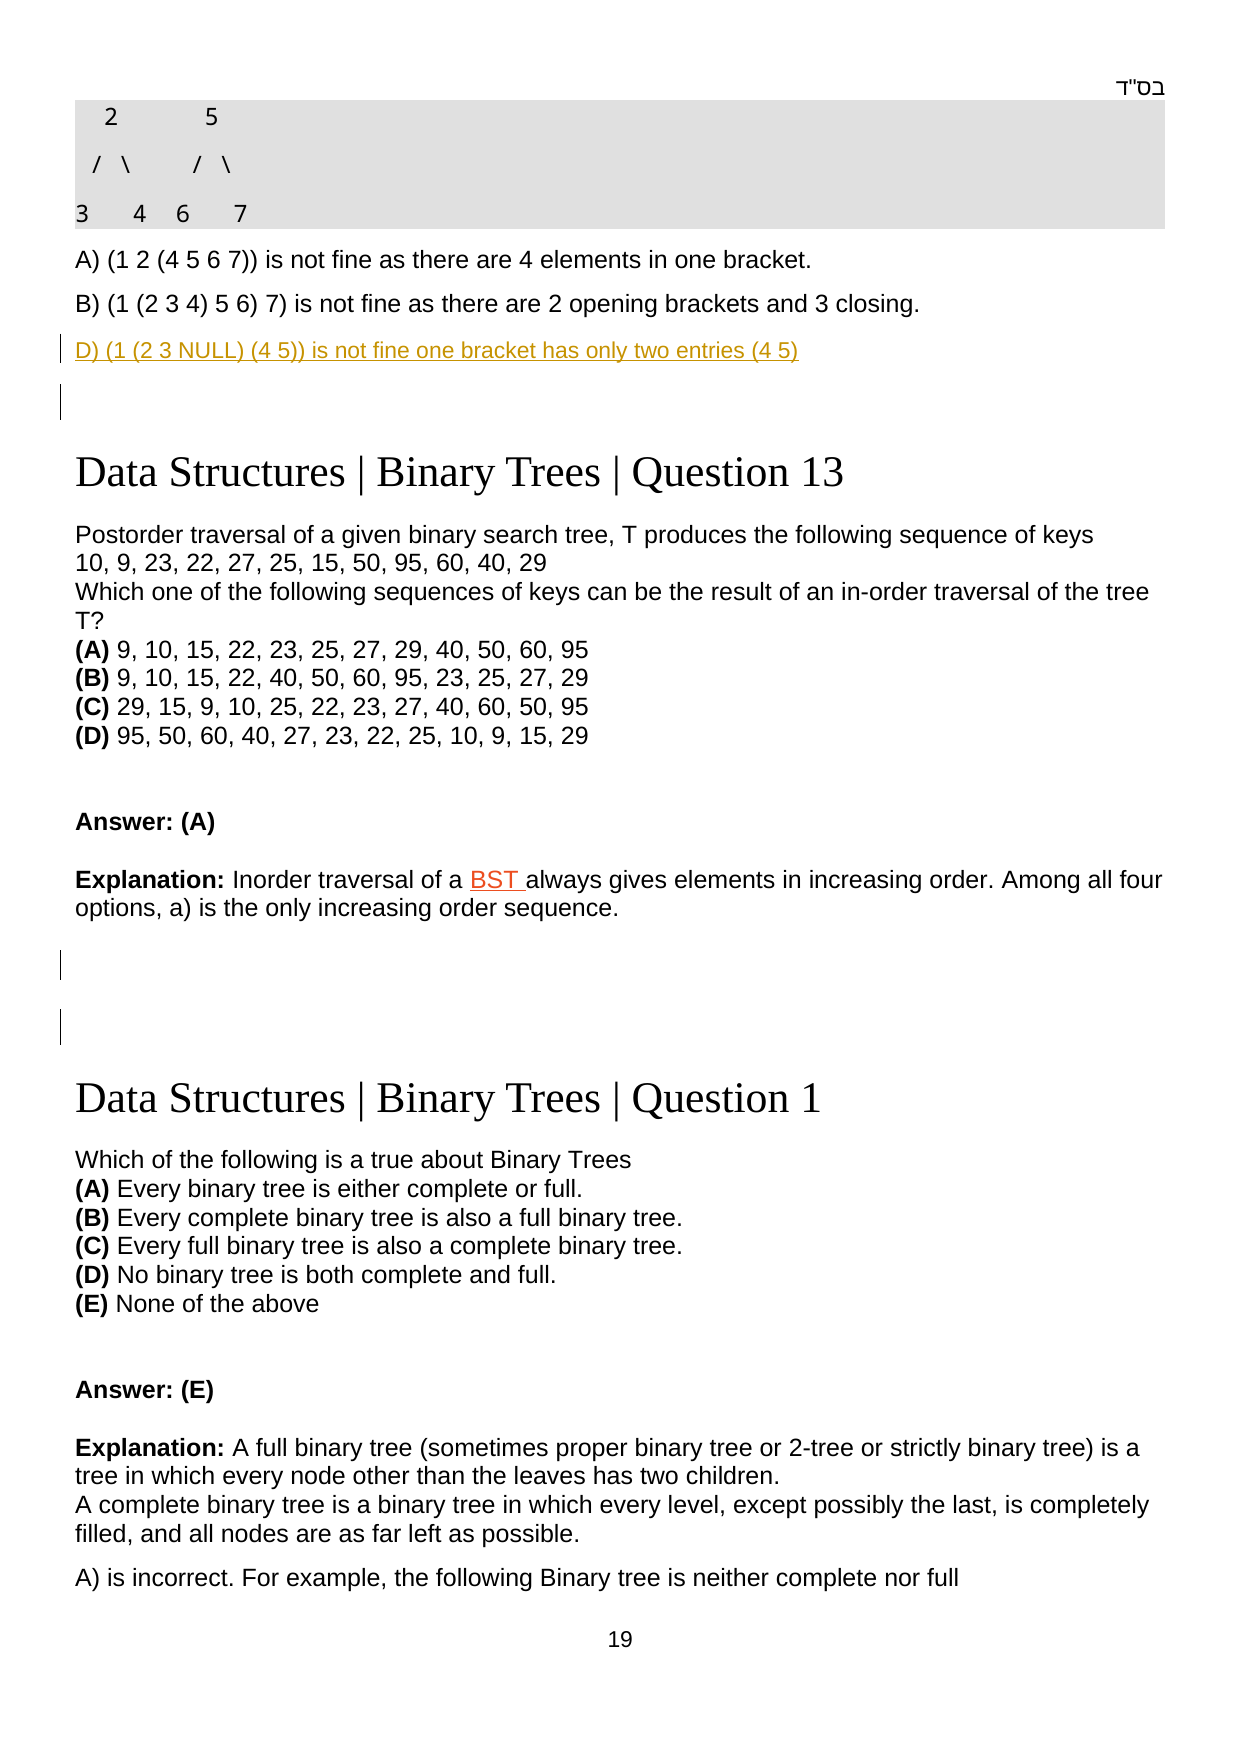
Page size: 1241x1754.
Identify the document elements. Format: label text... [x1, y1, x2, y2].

text Postorder traversal of a given binary search tree, T produces the following sequence of keys 10, 9, 23, 22, 27, 25, 15, 50, 95, 60, 40, 29 Which one of the following sequences of keys can be the result of an in-order traversal of the tree T? (A) 9, 10, 15, 22, 23, 25, 27, 29, 40, 50, 60, 95 (B) 9, 10, 15, 22, 40, 50, 60, 95, 23, 25, 27, 29 (C) 29, 15, 9, 10, 25, 22, 23, 27, 40, 60, 50, 95 (D) 95, 50, 60, 40, 27, 23, 22, 25, 10, 9, 15, 29 Answer: (A) Explanation: Inorder traversal of a BST always gives elements in increasing order. Among all four options, a) is the only increasing order sequence. [75, 519, 1165, 950]
text A) (1 2 (4 5 6 7)) is not fine as there are 4 elements in one bracket. [75, 245, 1165, 273]
text A complete binary tree is a binary tree in which every level, except possibly the last, is completely filled, and all nodes are as far left as possible. [75, 1490, 1165, 1547]
text / \ / \ [75, 148, 1165, 181]
text Data Structures | Binary Trees | Question 1 [75, 1071, 1165, 1122]
text B) (1 (2 3 4) 5 6) 7) is not fine as there are 2 opening brackets and 3 closing. [75, 289, 1165, 318]
text Which of the following is a true about Binary Trees (A) Every binary tree is either complete or full. (B) Every complete binary tree is also a full binary tree. (C) Every full binary tree is also a complete binary tree. (D) No binary tree is both complete and full. (E) None of the above Answer: (E) Explanation: A full binary tree (sometimes proper binary tree or 2-tree or strictly binary tree) is a tree in which every node other than the leaves has two children. [75, 1145, 1165, 1490]
text 3 4 6 7 [75, 197, 1165, 229]
text 2 5 [75, 100, 1165, 133]
text A) is incorrect. For example, the following Binary tree is neither complete nor full [75, 1563, 1165, 1592]
text Data Structures | Binary Trees | Question 13 [75, 446, 1165, 496]
